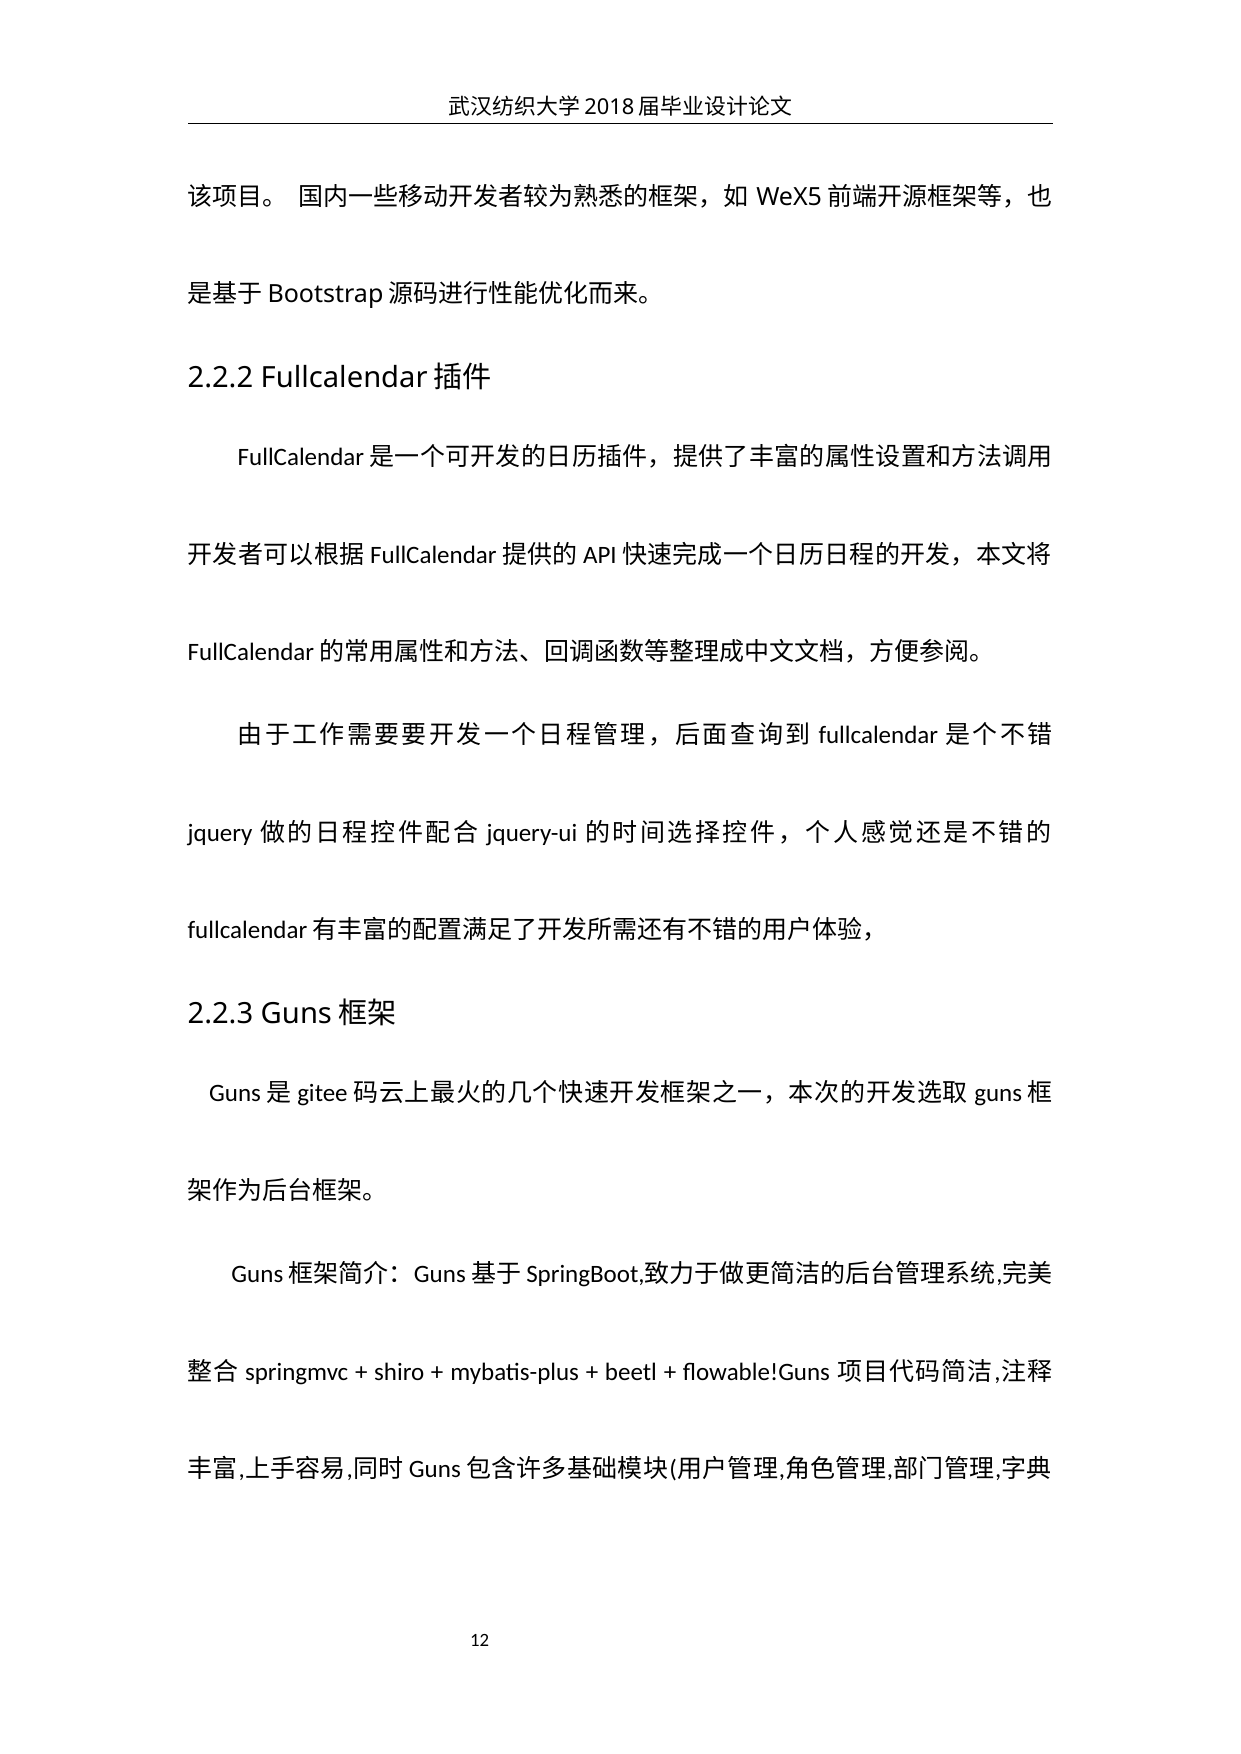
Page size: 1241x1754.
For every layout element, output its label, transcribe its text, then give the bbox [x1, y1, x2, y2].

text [187, 162, 1053, 324]
text 2.2.3 Guns框架 [187, 979, 1053, 1044]
text 2.2.2 Fullcalendar插件 [187, 343, 1053, 408]
text FullCalendar是一个可开发的日历插件，提供了丰富的属性设置和方法调用，开发者可以根据FullCalendar提供的API快速完成一个日历日程的开发，本文将FullCalendar的常用属性和方法、回调函数等整理成中文文档，方便参阅。 [187, 422, 1053, 682]
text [187, 1239, 1053, 1499]
text 由于工作需要要开发一个日程管理，后面查询到fullcalendar是个不错jquery做的日程控件配合jquery-ui的时间选择控件，个人感觉还是不错的fullcalendar有丰富的配置满足了开发所需还有不错的用户体验， [187, 701, 1053, 961]
text Guns是gitee码云上最火的几个快速开发框架之一，本次的开发选取guns框架作为后台框架。 [187, 1058, 1053, 1221]
